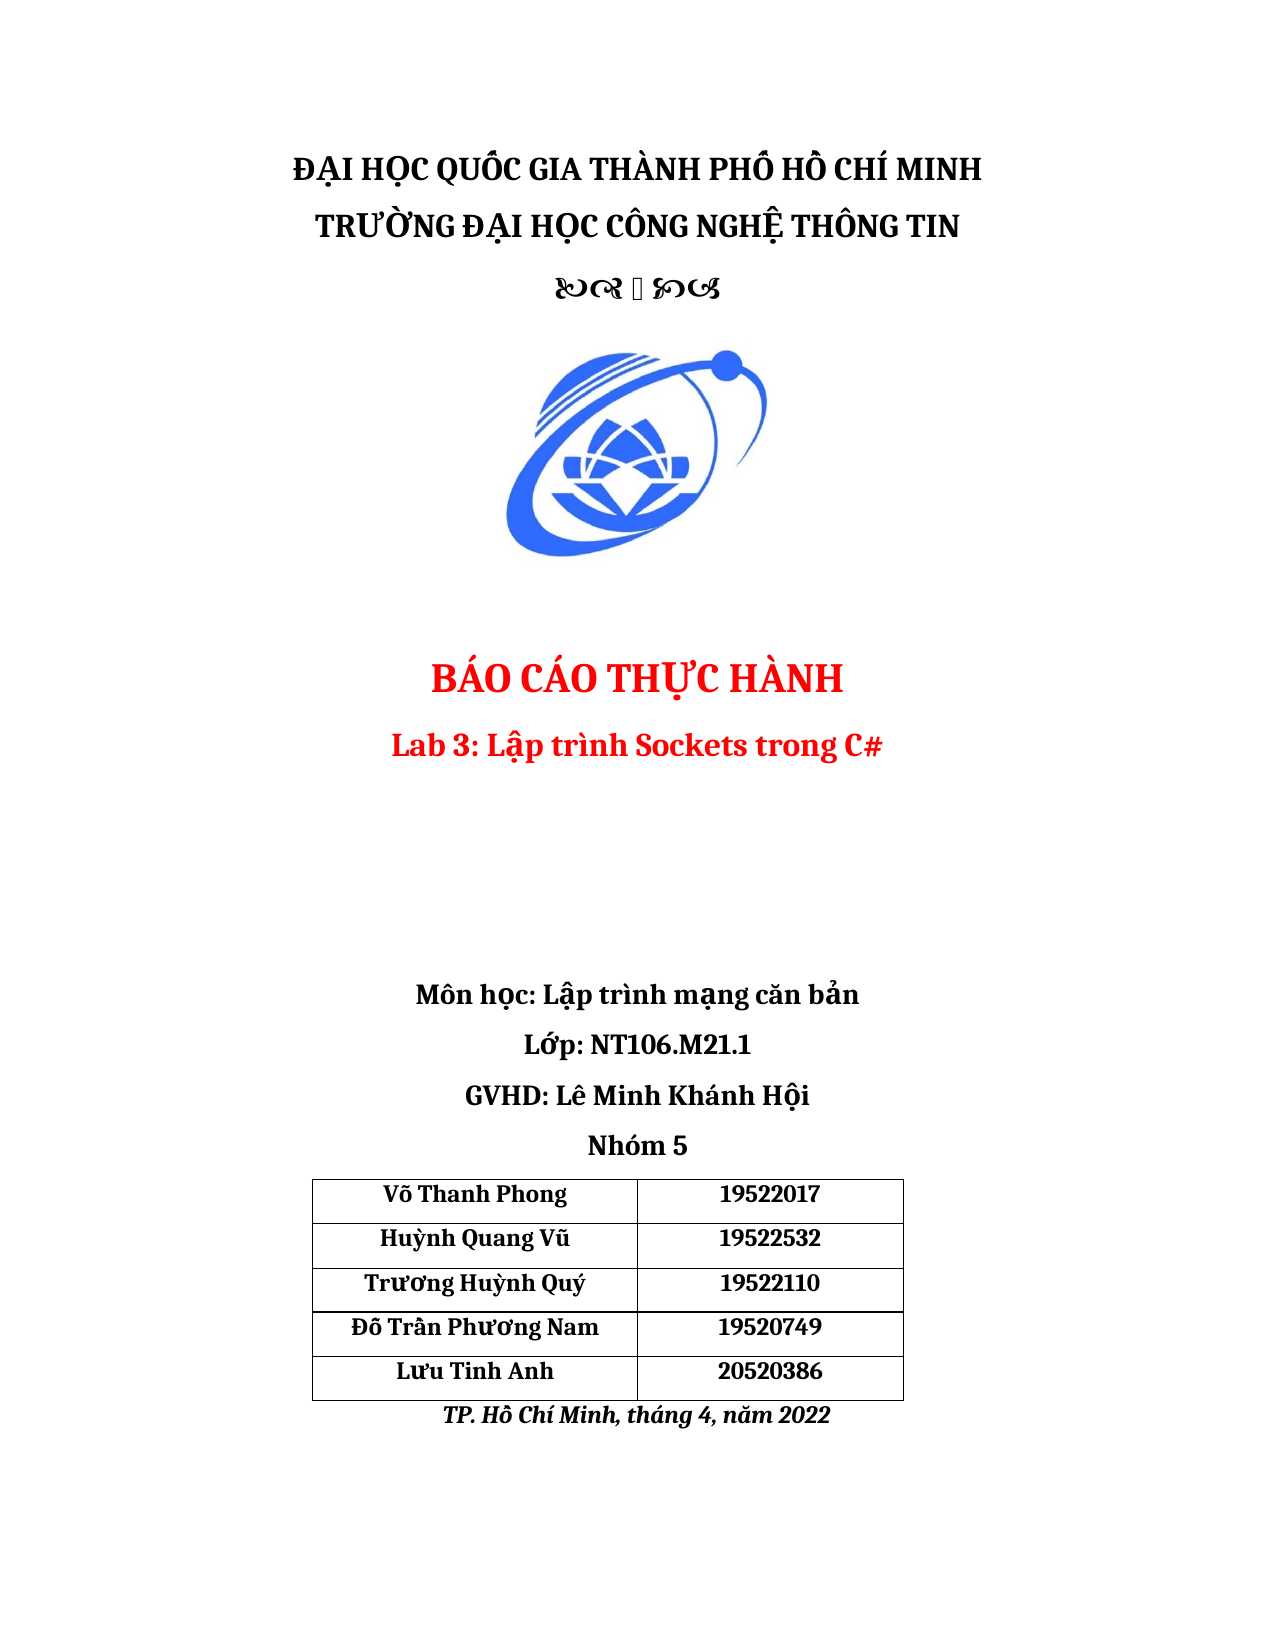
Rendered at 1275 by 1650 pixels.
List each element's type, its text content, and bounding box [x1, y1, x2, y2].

text TP. Hồ Chí Minh, tháng 4, năm 2022 [150, 1401, 1125, 1429]
table_cell Lưu Tinh Anh [313, 1357, 637, 1399]
text Lớp: NT106.M21.1 [150, 1028, 1125, 1062]
table_cell 19522532 [638, 1224, 903, 1267]
text ĐẠI HỌC QUỐC GIA THÀNH PHỐ HỒ CHÍ MINH [150, 150, 1125, 188]
table_cell Trương Huỳnh Quý [313, 1269, 637, 1311]
text Môn học: Lập trình mạng căn bản [150, 978, 1125, 1012]
table_cell 19522110 [638, 1269, 903, 1311]
table_cell Huỳnh Quang Vũ [313, 1224, 637, 1267]
text Lab 3: Lập trình Sockets trong C# [150, 726, 1125, 765]
text Nhóm 5 [150, 1129, 1125, 1162]
text GVHD: Lê Minh Khánh Hội [150, 1079, 1125, 1112]
text TRƯỜNG ĐẠI HỌC CÔNG NGHỆ THÔNG TIN [150, 207, 1125, 246]
picture [505, 333, 770, 569]
text BÁO CÁO THỰC HÀNH [150, 654, 1125, 702]
table_cell 20520386 [638, 1357, 903, 1399]
table_header Võ Thanh Phong [313, 1180, 637, 1223]
text 🙤🙧 🙥🙦 [150, 265, 1125, 310]
table_header 19522017 [638, 1180, 903, 1223]
table_cell Đỗ Trần Phương Nam [313, 1313, 637, 1356]
table_cell 19520749 [638, 1313, 903, 1356]
